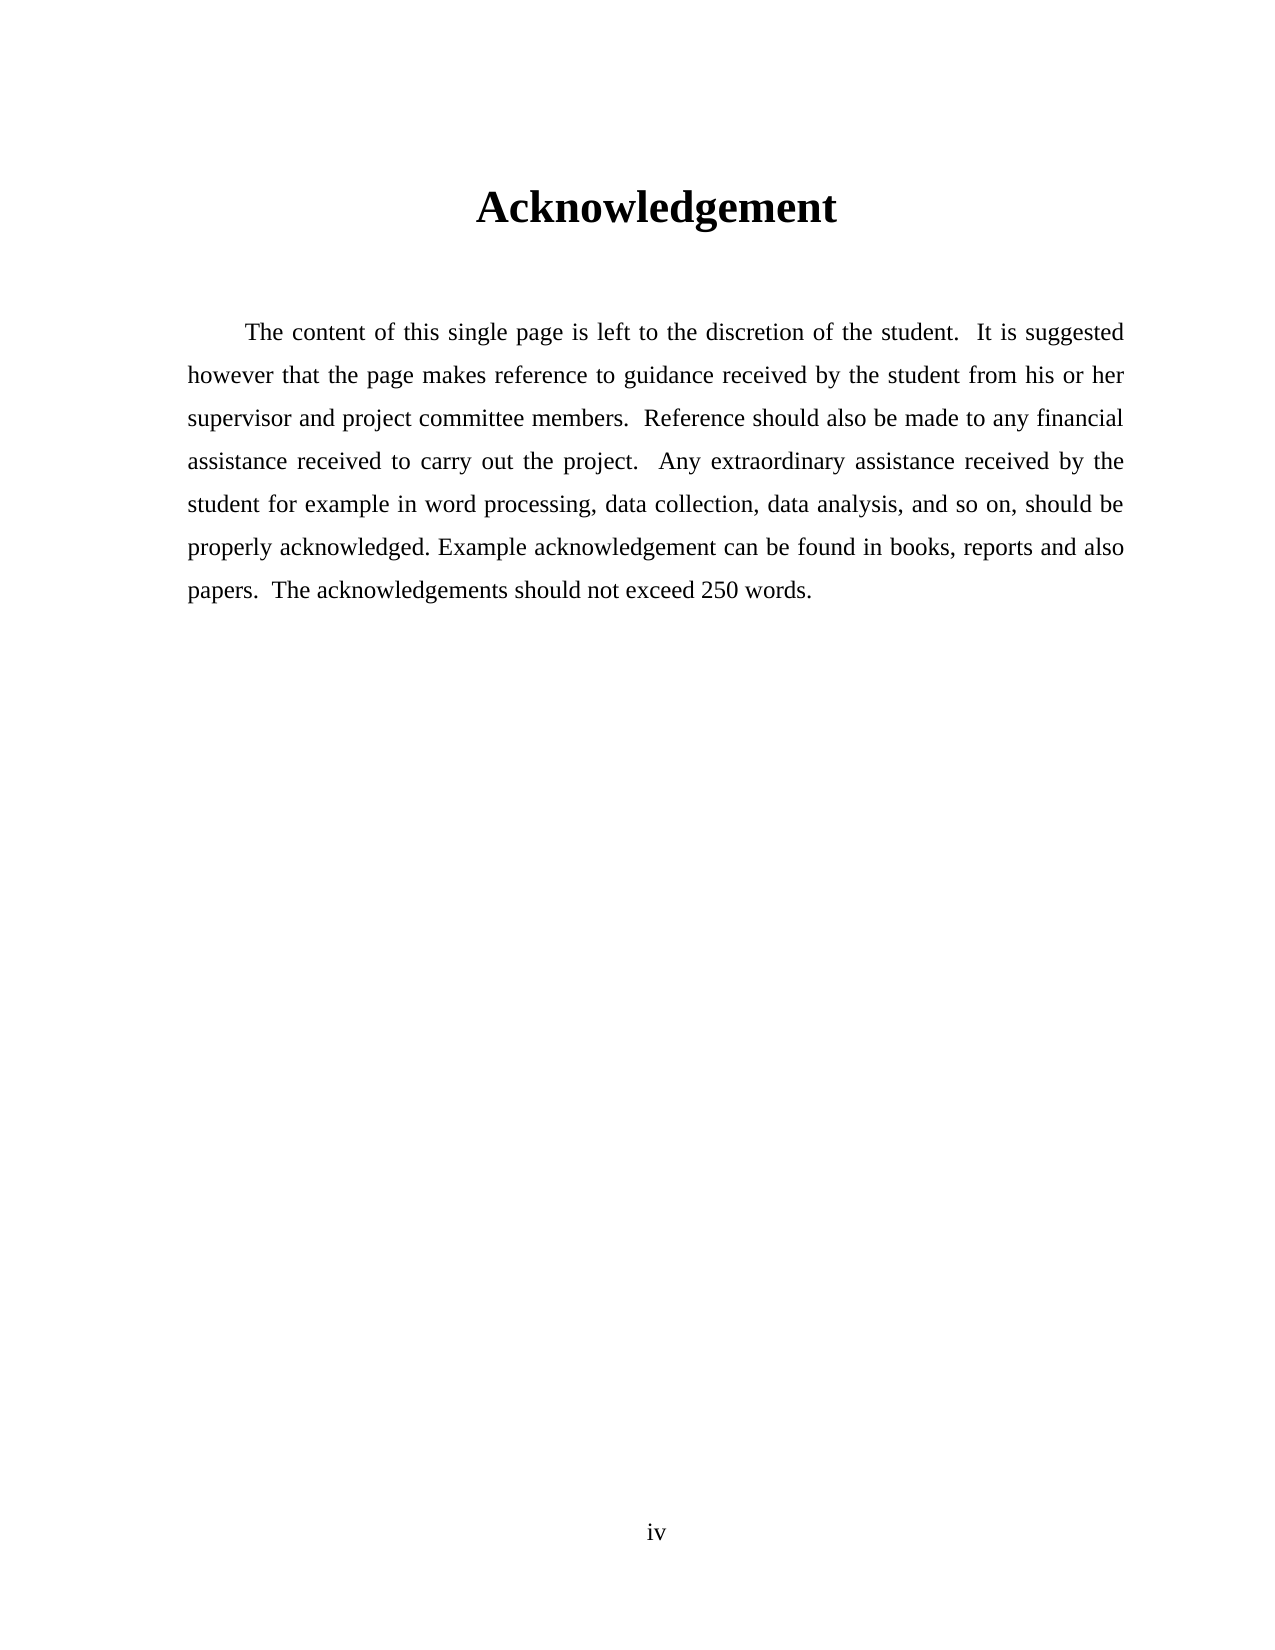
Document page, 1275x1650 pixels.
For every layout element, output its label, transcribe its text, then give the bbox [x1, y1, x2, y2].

text The content of this single page is left to the discretion of the student. It is suggested however that the page makes reference to guidance received by the student from his or her supervisor and project committee members. Reference should also be made to any financial assistance received to carry out the project. Any extraordinary assistance received by the student for example in word processing, data collection, data analysis, and so on, should be properly acknowledged. Example acknowledgement can be found in books, reports and also papers. The acknowledgements should not exceed 250 words. [187, 317, 1125, 604]
subtitle Acknowledgement [187, 179, 1125, 232]
